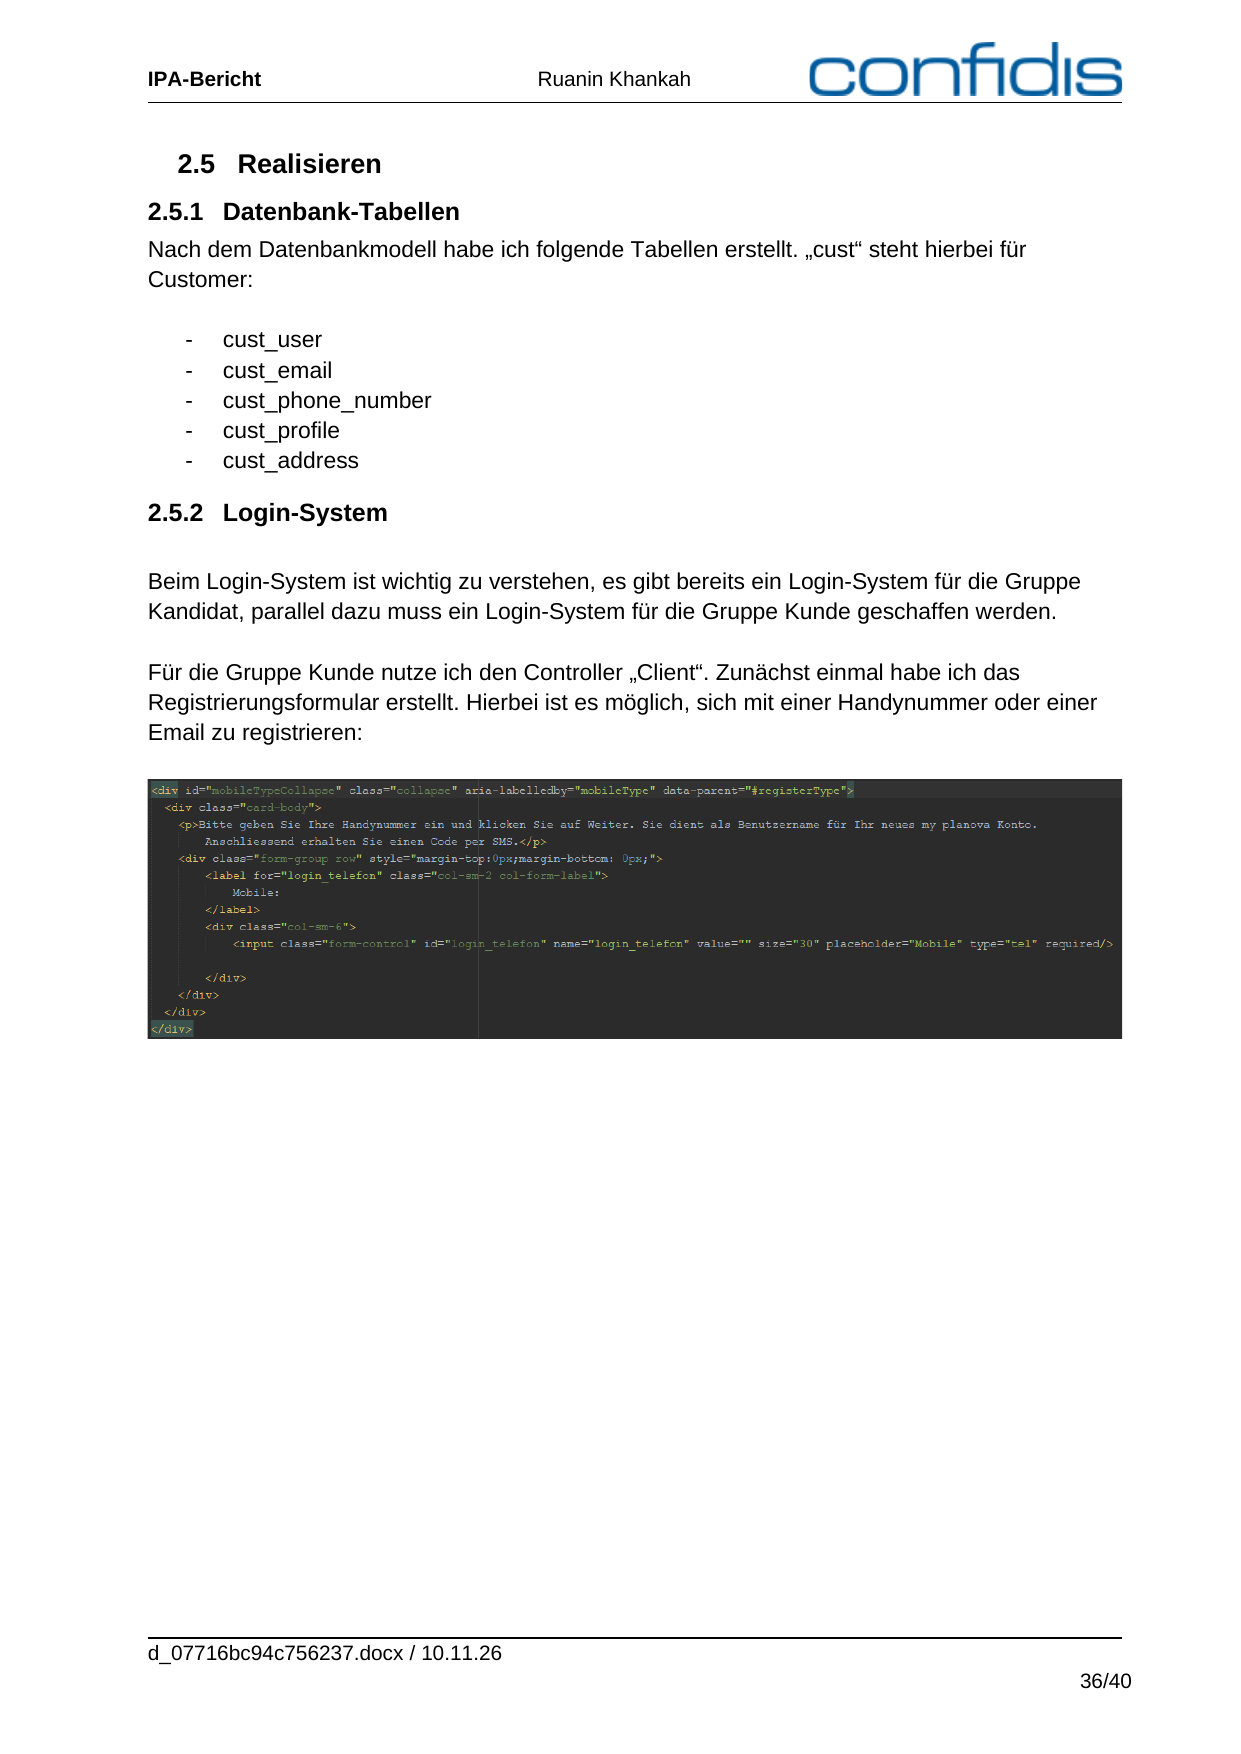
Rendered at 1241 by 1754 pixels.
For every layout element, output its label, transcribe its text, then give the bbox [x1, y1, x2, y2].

picture [809, 42, 1123, 96]
list cust_phone_number [185, 387, 1122, 413]
text Nach dem Datenbankmodell habe ich folgende Tabellen erstellt. „cust“ steht hierbei für Customer: [148, 236, 1122, 292]
text Für die Gruppe Kunde nutze ich den Controller „Client“. Zunächst einmal habe ich das Registrierungsformular erstellt. Hierbei ist es möglich, sich mit einer Handynummer oder einer Email zu registrieren: [148, 658, 1122, 745]
list cust_address [185, 447, 1122, 474]
picture [147, 779, 1123, 1039]
list cust_user [185, 326, 1122, 353]
subtitle Realisieren [177, 148, 1122, 179]
subtitle Datenbank-Tabellen [148, 197, 1122, 225]
list cust_email [185, 357, 1122, 383]
subtitle Login-System [148, 498, 1122, 527]
text Beim Login-System ist wichtig zu verstehen, es gibt bereits ein Login-System für die Gruppe Kandidat, parallel dazu muss ein Login-System für die Gruppe Kunde geschaffen werden. [148, 568, 1122, 624]
list cust_profile [185, 417, 1122, 443]
